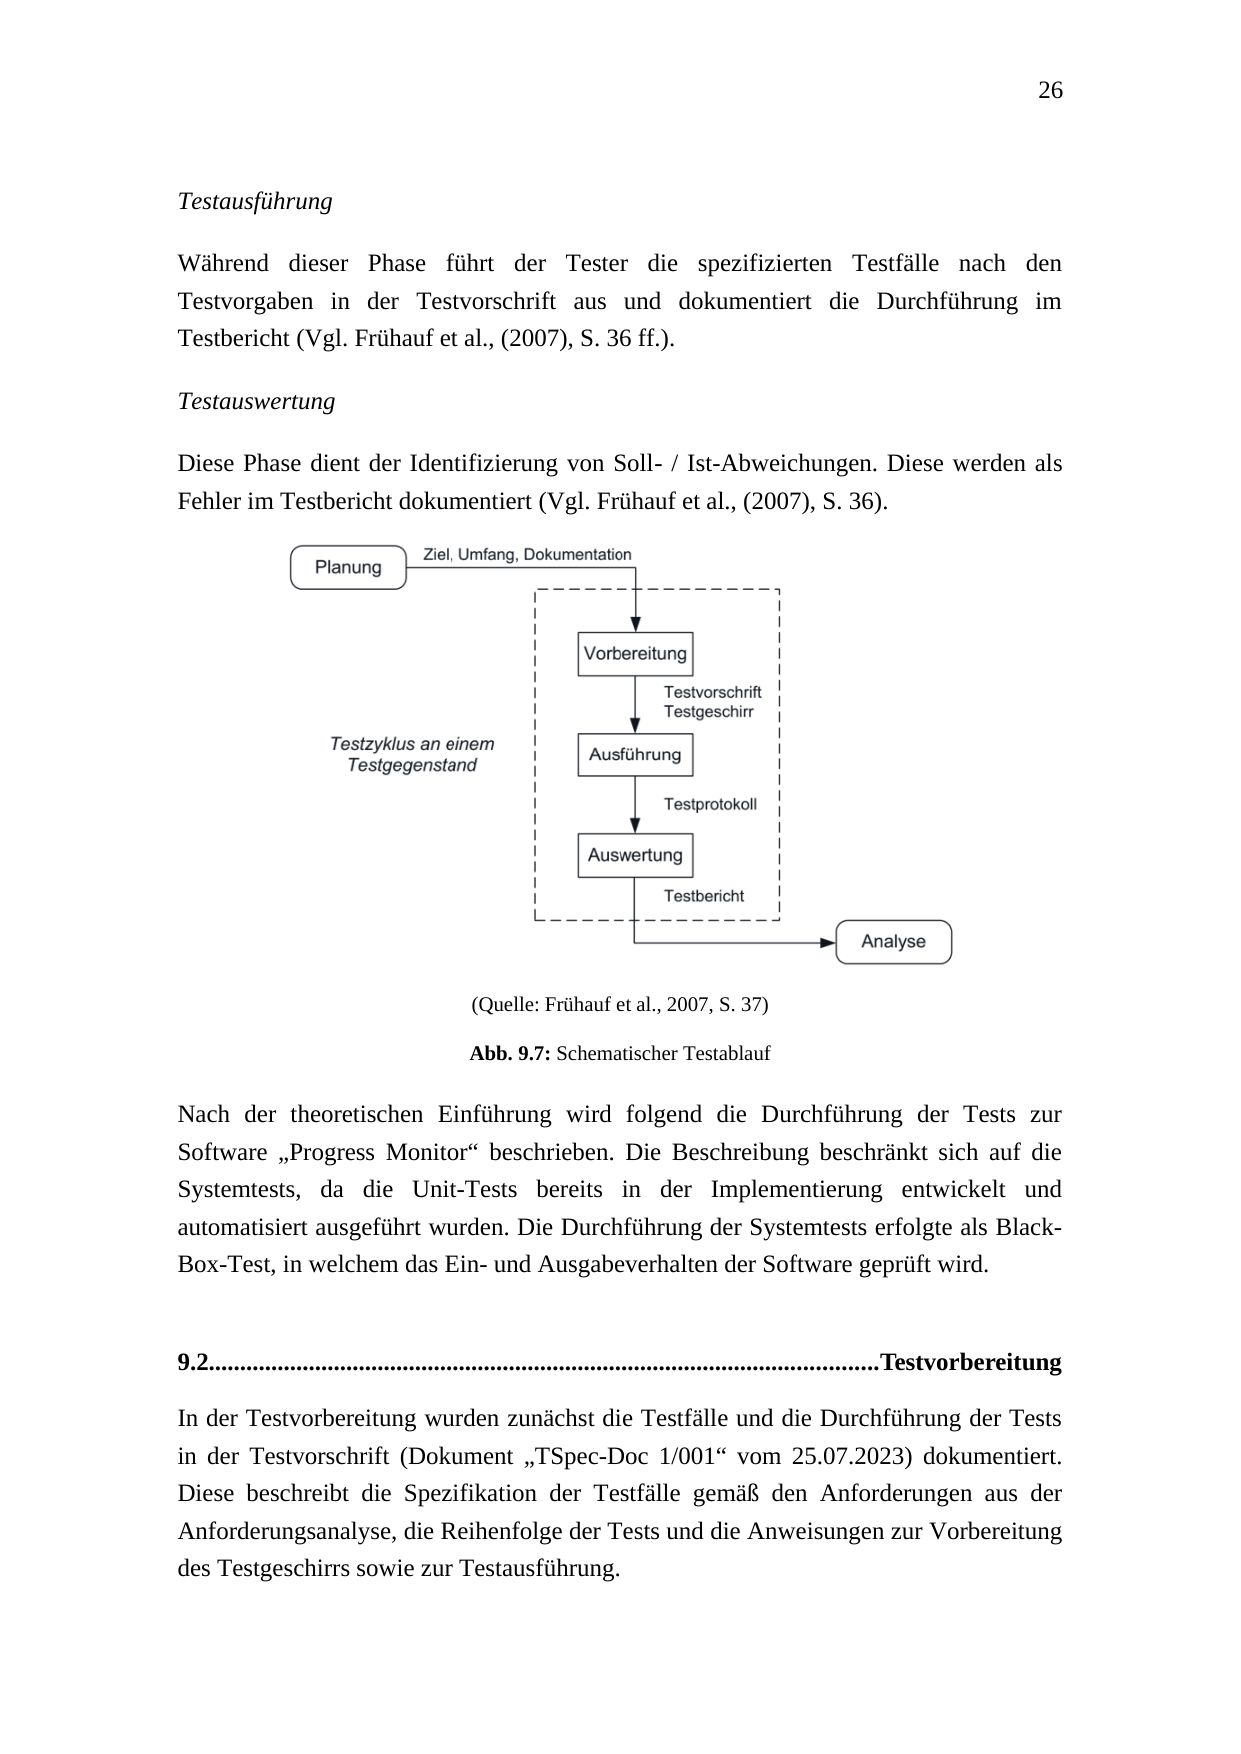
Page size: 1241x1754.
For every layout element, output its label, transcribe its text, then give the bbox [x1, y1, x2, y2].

text Während dieser Phase führt der Tester die spezifizierten Testfälle nach den Testvorgaben in der Testvorschrift aus und dokumentiert die Durchführung im Testbericht (Vgl. Frühauf et al., (2007), S. 36 ff.). [177, 240, 1063, 352]
picture [282, 539, 958, 968]
text In der Testvorbereitung wurden zunächst die Testfälle und die Durchführung der Tests in der Testvorschrift (Dokument „TSpec-Doc 1/001“ vom 25.07.2023) dokumentiert. Diese beschreibt die Spezifikation der Testfälle gemäß den Anforderungen aus der Anforderungsanalyse, die Reihenfolge der Tests und die Anweisungen zur Vorbereitung des Testgeschirrs sowie zur Testausführung. [177, 1394, 1063, 1582]
text Nach der theoretischen Einführung wird folgend die Durchführung der Tests zur Software „Progress Monitor“ beschrieben. Die Beschreibung beschränkt sich auf die Systemtests, da die Unit-Tests bereits in der Implementierung entwickelt und automatisiert ausgeführt wurden. Die Durchführung der Systemtests erfolgte als Black-Box-Test, in welchem das Ein- und Ausgabeverhalten der Software geprüft wird. [177, 1090, 1063, 1278]
text Diese Phase dient der Identifizierung von Soll- / Ist-Abweichungen. Diese werden als Fehler im Testbericht dokumentiert (Vgl. Frühauf et al., (2007), S. 36). [177, 440, 1063, 515]
subtitle Testvorbereitung [177, 1340, 1063, 1378]
text Testausführung [177, 177, 1063, 215]
text Testauswertung [177, 377, 1063, 415]
text (Quelle: Frühauf et al., 2007, S. 37) [177, 992, 1063, 1016]
